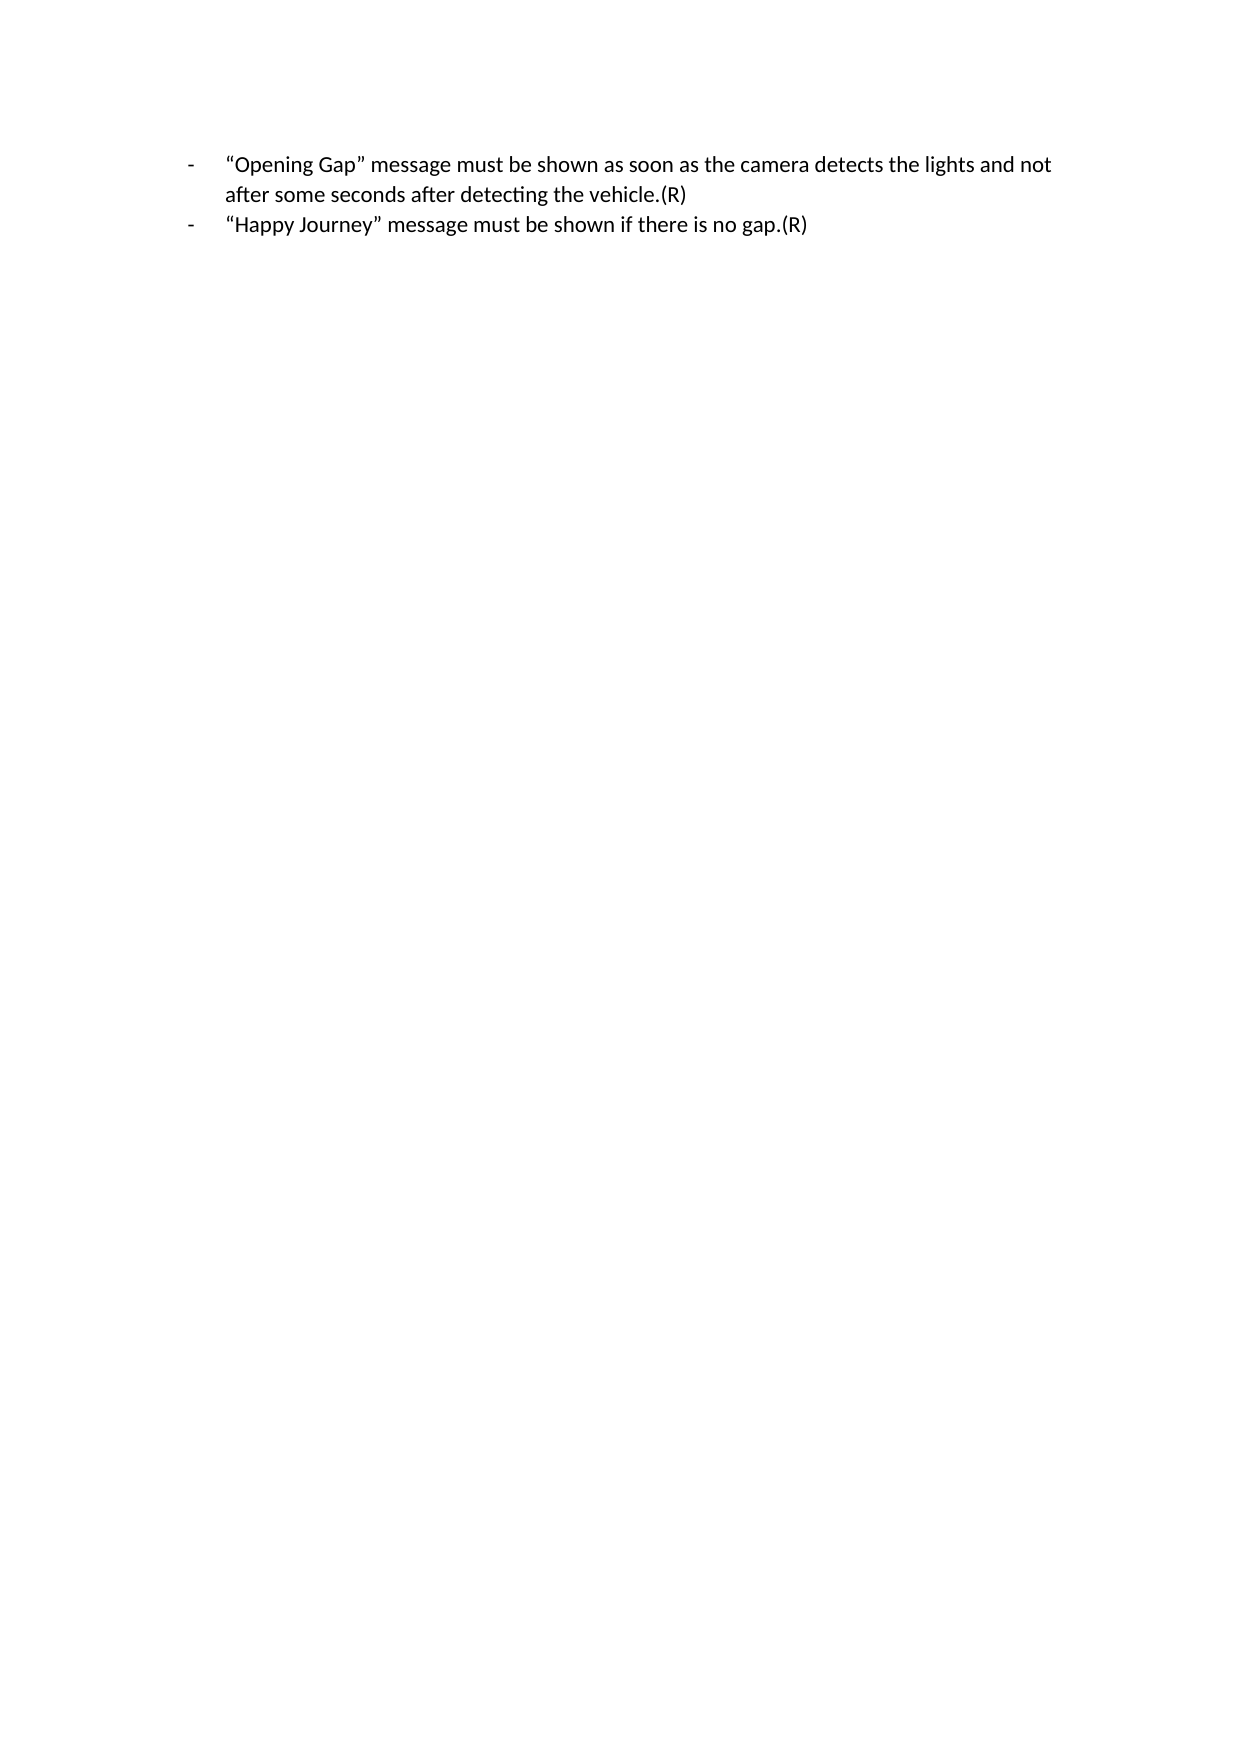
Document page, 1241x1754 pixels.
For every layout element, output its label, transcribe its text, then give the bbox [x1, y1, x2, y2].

list “Happy Journey” message must be shown if there is no gap.(R) [187, 210, 1090, 238]
list “Opening Gap” message must be shown as soon as the camera detects the lights and not after some seconds after detecting the vehicle.(R) [187, 150, 1090, 208]
